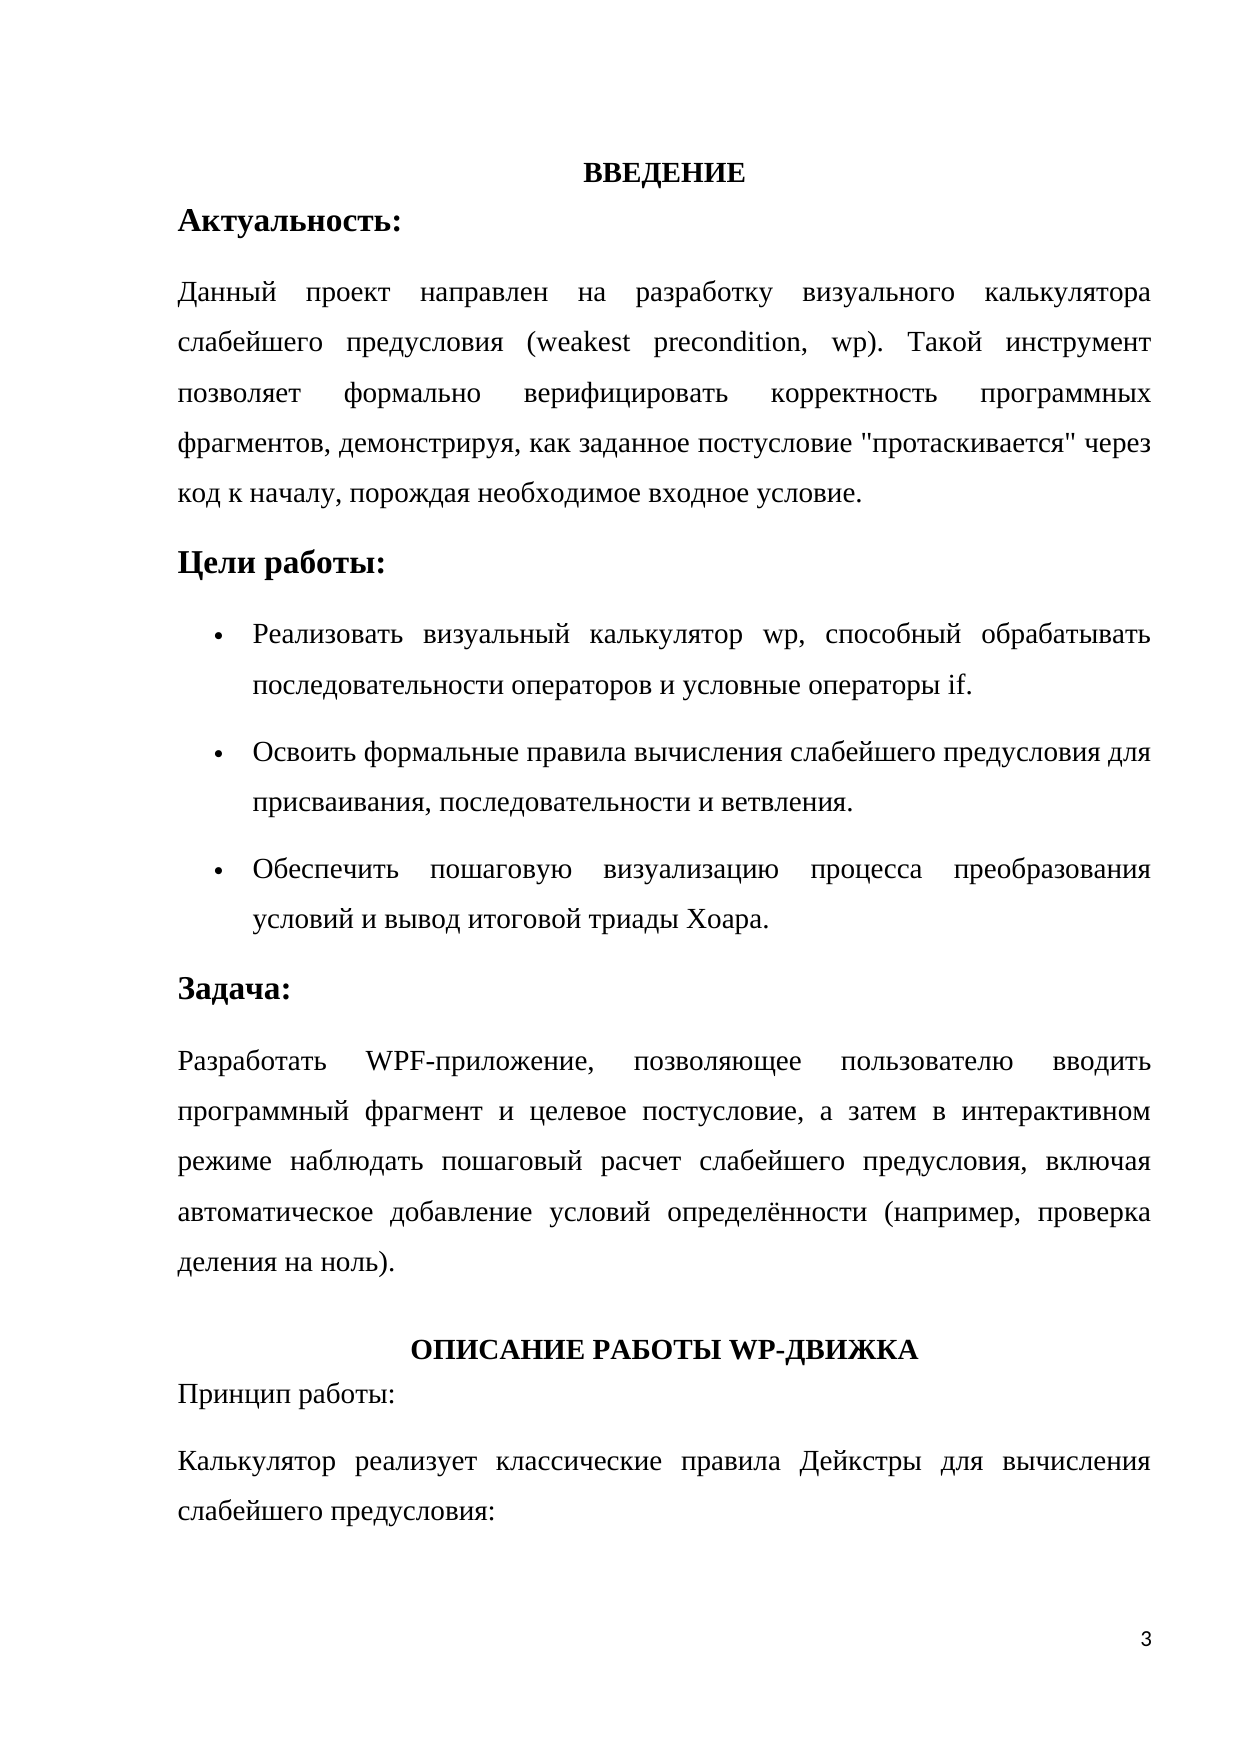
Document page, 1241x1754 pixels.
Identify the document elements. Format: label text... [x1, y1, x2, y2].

subtitle ОПИСАНИЕ РАБОТЫ WP-ДВИЖКА [177, 1332, 1152, 1365]
subtitle ВВЕДЕНИЕ [177, 156, 1152, 189]
text Задача: [177, 968, 1152, 1007]
text Актуальность: [177, 200, 1152, 238]
list Освоить формальные правила вычисления слабейшего предусловия для присваивания, последовательности и ветвления. [215, 734, 1152, 818]
text Цели работы: [177, 542, 1152, 581]
text Данный проект направлен на разработку визуального калькулятора слабейшего предусловия (weakest precondition, wp). Такой инструмент позволяет формально верифицировать корректность программных фрагментов, демонстрируя, как заданное постусловие "протаскивается" через код к началу, порождая необходимое входное условие. [177, 274, 1152, 509]
text Калькулятор реализует классические правила Дейкстры для вычисления слабейшего предусловия: [177, 1443, 1152, 1527]
list Обеспечить пошаговую визуализацию процесса преобразования условий и вывод итоговой триады Хоара. [215, 851, 1152, 935]
list Реализовать визуальный калькулятор wp, способный обрабатывать последовательности операторов и условные операторы if. [215, 617, 1152, 701]
text Принцип работы: [177, 1376, 1152, 1410]
text Разработать WPF-приложение, позволяющее пользователю вводить программный фрагмент и целевое постусловие, а затем в интерактивном режиме наблюдать пошаговый расчет слабейшего предусловия, включая автоматическое добавление условий определённости (например, проверка деления на ноль). [177, 1043, 1152, 1277]
